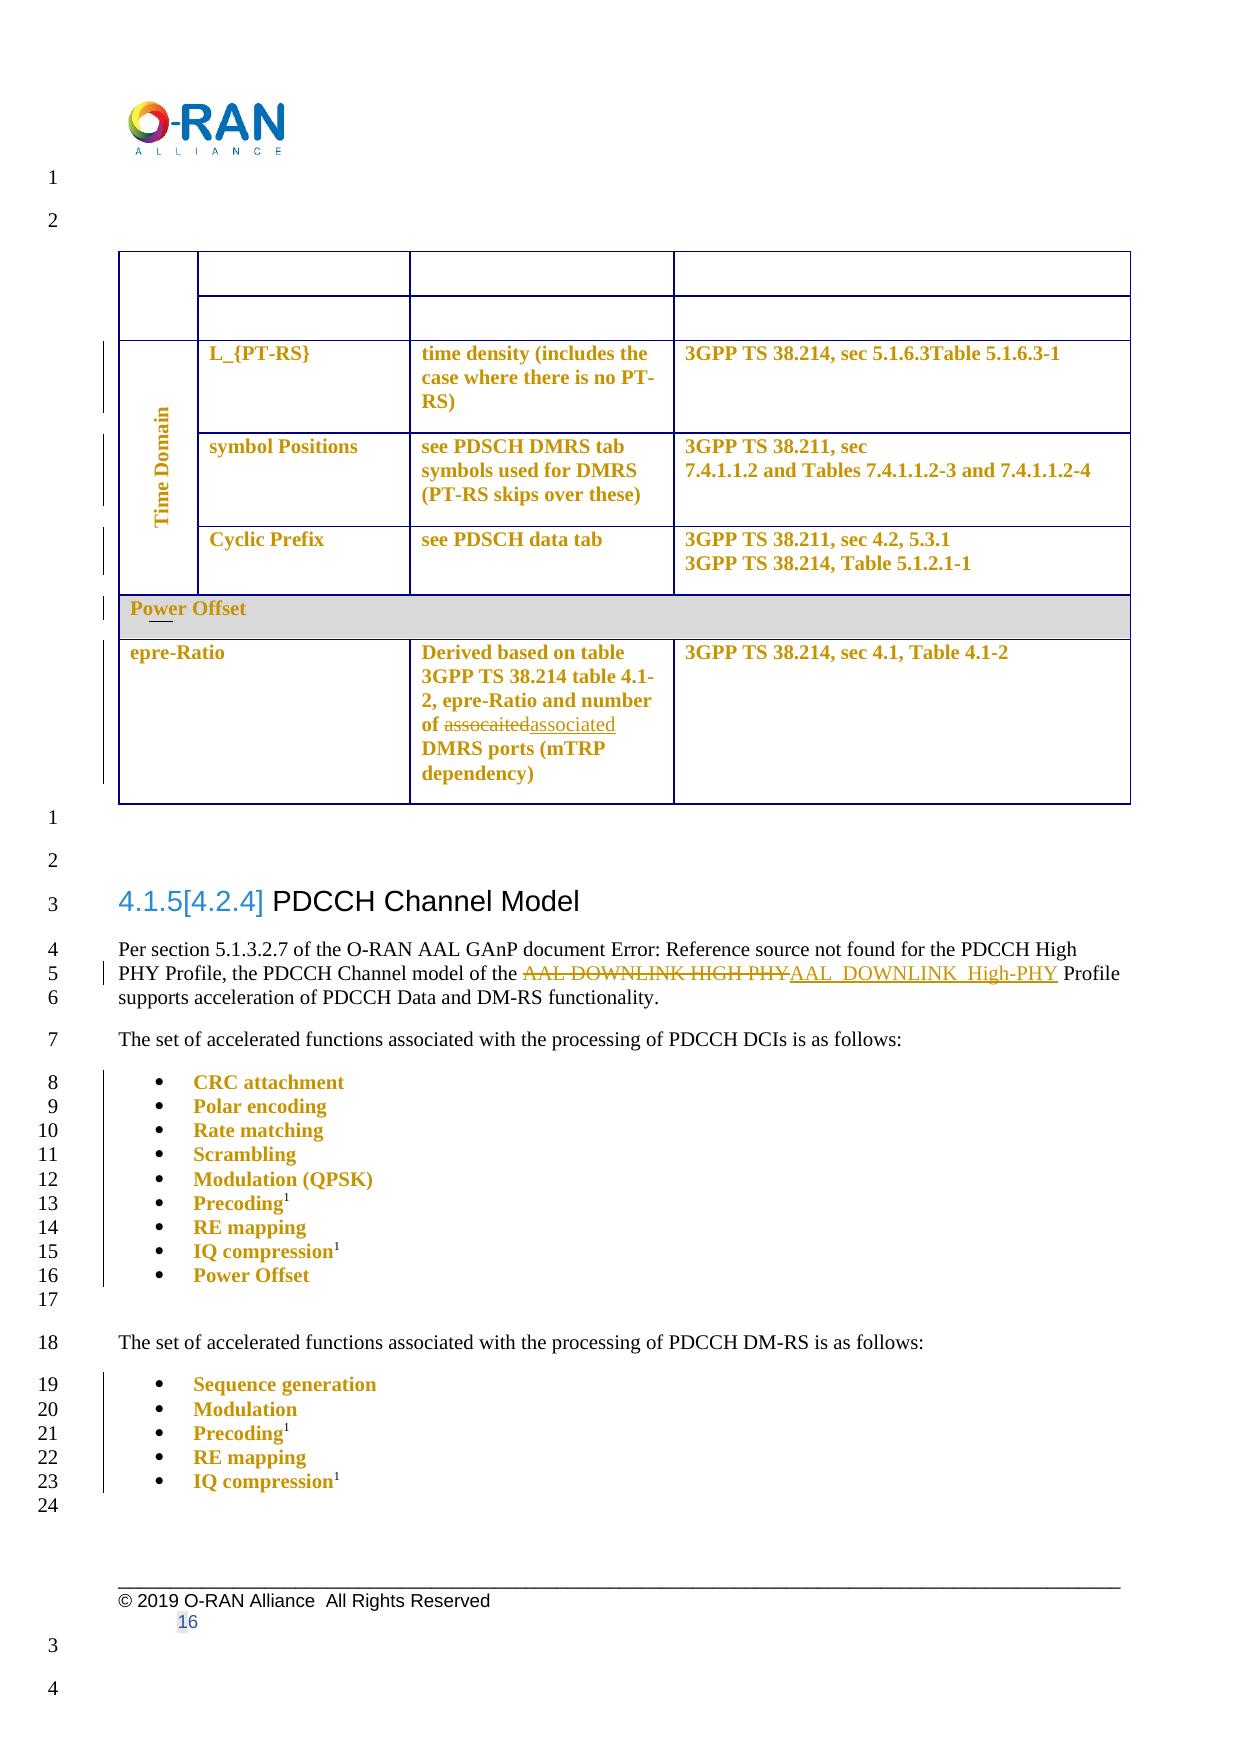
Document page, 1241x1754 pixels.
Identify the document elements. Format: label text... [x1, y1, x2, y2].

table_cell symbol Positions [199, 434, 409, 526]
list IQ compression1 [156, 1469, 1122, 1493]
list Scrambling [156, 1142, 1122, 1166]
table_cell Time Domain [120, 341, 197, 594]
list IQ compression1 [156, 1239, 1122, 1263]
table_cell 3GPP TS 38.214, sec 4.1, Table 4.1-2 [675, 640, 1130, 803]
table_cell see PDSCH DMRS tab symbols used for DMRS (PT-RS skips over these) [411, 434, 673, 526]
text Per section 5.1.3.2.7 of the O-RAN AAL GAnP document ‎[7] for the PDCCH High PHY Profile, the PDCCH Channel model of the Profile supports acceleration of PDCCH Data and DM-RS functionality. [118, 936, 1122, 1009]
list Polar encoding [156, 1094, 1122, 1118]
table_cell epre-Ratio [120, 640, 409, 803]
table_cell 3GPP TS 38.211, sec 7.4.1.1.2 and Tables 7.4.1.1.2-3 and 7.4.1.1.2-4 [675, 434, 1130, 526]
table_cell [675, 297, 1130, 339]
table_cell 3GPP TS 38.211, sec 4.2, 5.3.1 3GPP TS 38.214, Table 5.1.2.1-1 [675, 527, 1130, 594]
table_cell [199, 252, 409, 295]
table_cell Derived based on table 3GPP TS 38.214 table 4.1-2, epre-Ratio and number of DMRS ports (mTRP dependency) [411, 640, 673, 803]
list RE mapping [156, 1214, 1122, 1239]
list Sequence generation [156, 1372, 1122, 1396]
table_cell time density (includes the case where there is no PT-RS) [411, 341, 673, 432]
subtitle PDCCH Channel Model [118, 884, 1122, 918]
table_cell Power Offset [120, 596, 1130, 638]
list Modulation [156, 1396, 1122, 1421]
list Power Offset [156, 1263, 1122, 1287]
picture [118, 88, 298, 166]
table_cell [199, 297, 409, 339]
table_cell see PDSCH data tab [411, 527, 673, 594]
list Precoding1 [156, 1421, 1122, 1444]
list Modulation (QPSK) [156, 1166, 1122, 1191]
table_cell Cyclic Prefix [199, 527, 409, 594]
list Rate matching [156, 1118, 1122, 1142]
table_cell [675, 252, 1130, 295]
list RE mapping [156, 1444, 1122, 1469]
text The set of accelerated functions associated with the processing of PDCCH DCIs is as follows: [118, 1027, 1122, 1051]
table_cell 3GPP TS 38.214, sec 5.1.6.3Table 5.1.6.3-1 [675, 341, 1130, 432]
table_cell L_{PT-RS} [199, 341, 409, 432]
list Precoding1 [156, 1191, 1122, 1214]
text The set of accelerated functions associated with the processing of PDCCH DM-RS is as follows: [118, 1329, 1122, 1354]
table_cell [411, 252, 673, 295]
list CRC attachment [156, 1070, 1122, 1094]
table_cell [411, 297, 673, 339]
